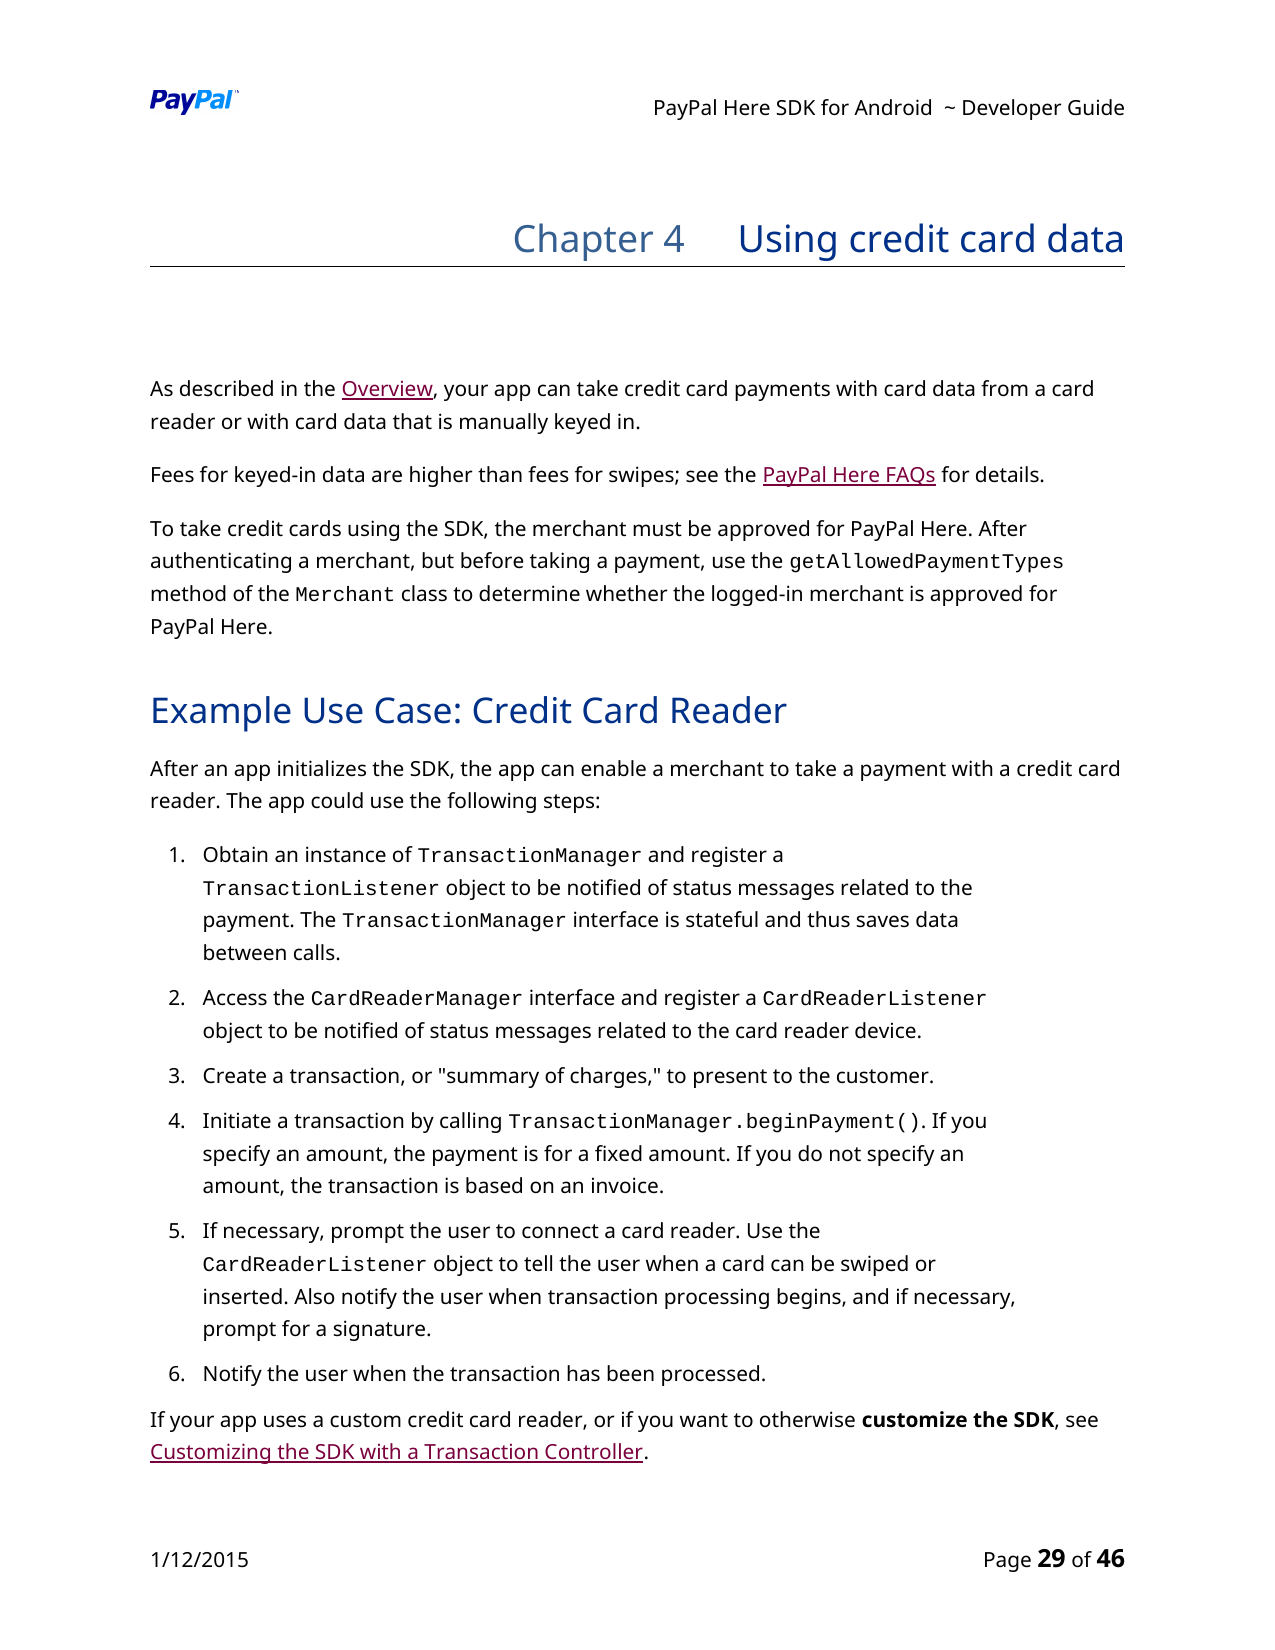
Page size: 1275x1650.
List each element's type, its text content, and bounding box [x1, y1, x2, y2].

picture [150, 90, 239, 115]
list If necessary, prompt the user to connect a card reader. Use the CardReaderListener object to tell the user when a card can be swiped or inserted. Also notify the user when transaction processing begins, and if necessary, prompt for a signature. [168, 1217, 1020, 1343]
list Create a transaction, or "summary of charges," to present to the customer. [168, 1061, 1020, 1089]
list Initiate a transaction by calling TransactionManager.beginPayment(). If you specify an amount, the payment is for a fixed amount. If you do not specify an amount, the transaction is based on an invoice. [168, 1106, 1020, 1200]
subtitle Using credit card data [150, 212, 1125, 266]
list Notify the user when the transaction has been processed. [168, 1359, 1020, 1388]
text To take credit cards using the SDK, the merchant must be approved for PayPal Here. After authenticating a merchant, but before taking a payment, use the getAllowedPaymentTypes method of the Merchant class to determine whether the logged-in merchant is approved for PayPal Here. [150, 514, 1125, 640]
list Obtain an instance of TransactionManager and register a TransactionListener object to be notified of status messages related to the payment. The TransactionManager interface is stateful and thus saves data between calls. [168, 840, 1020, 967]
list Access the CardReaderManager interface and register a CardReaderListener object to be notified of status messages related to the card reader device. [168, 983, 1020, 1044]
text After an app initializes the SDK, the app can enable a merchant to take a payment with a credit card reader. The app could use the following steps: [150, 754, 1125, 815]
text If your app uses a custom credit card reader, or if you want to otherwise customize the SDK, see Customizing the SDK with a Transaction Controller. [150, 1405, 1125, 1466]
text Fees for keyed-in data are higher than fees for swipes; see the PayPal Here FAQs for details. [150, 460, 1125, 489]
text As described in the Overview, your app can take credit card payments with card data from a card reader or with card data that is manually keyed in. [150, 374, 1125, 435]
subtitle Example Use Case: Credit Card Reader [150, 686, 1125, 734]
